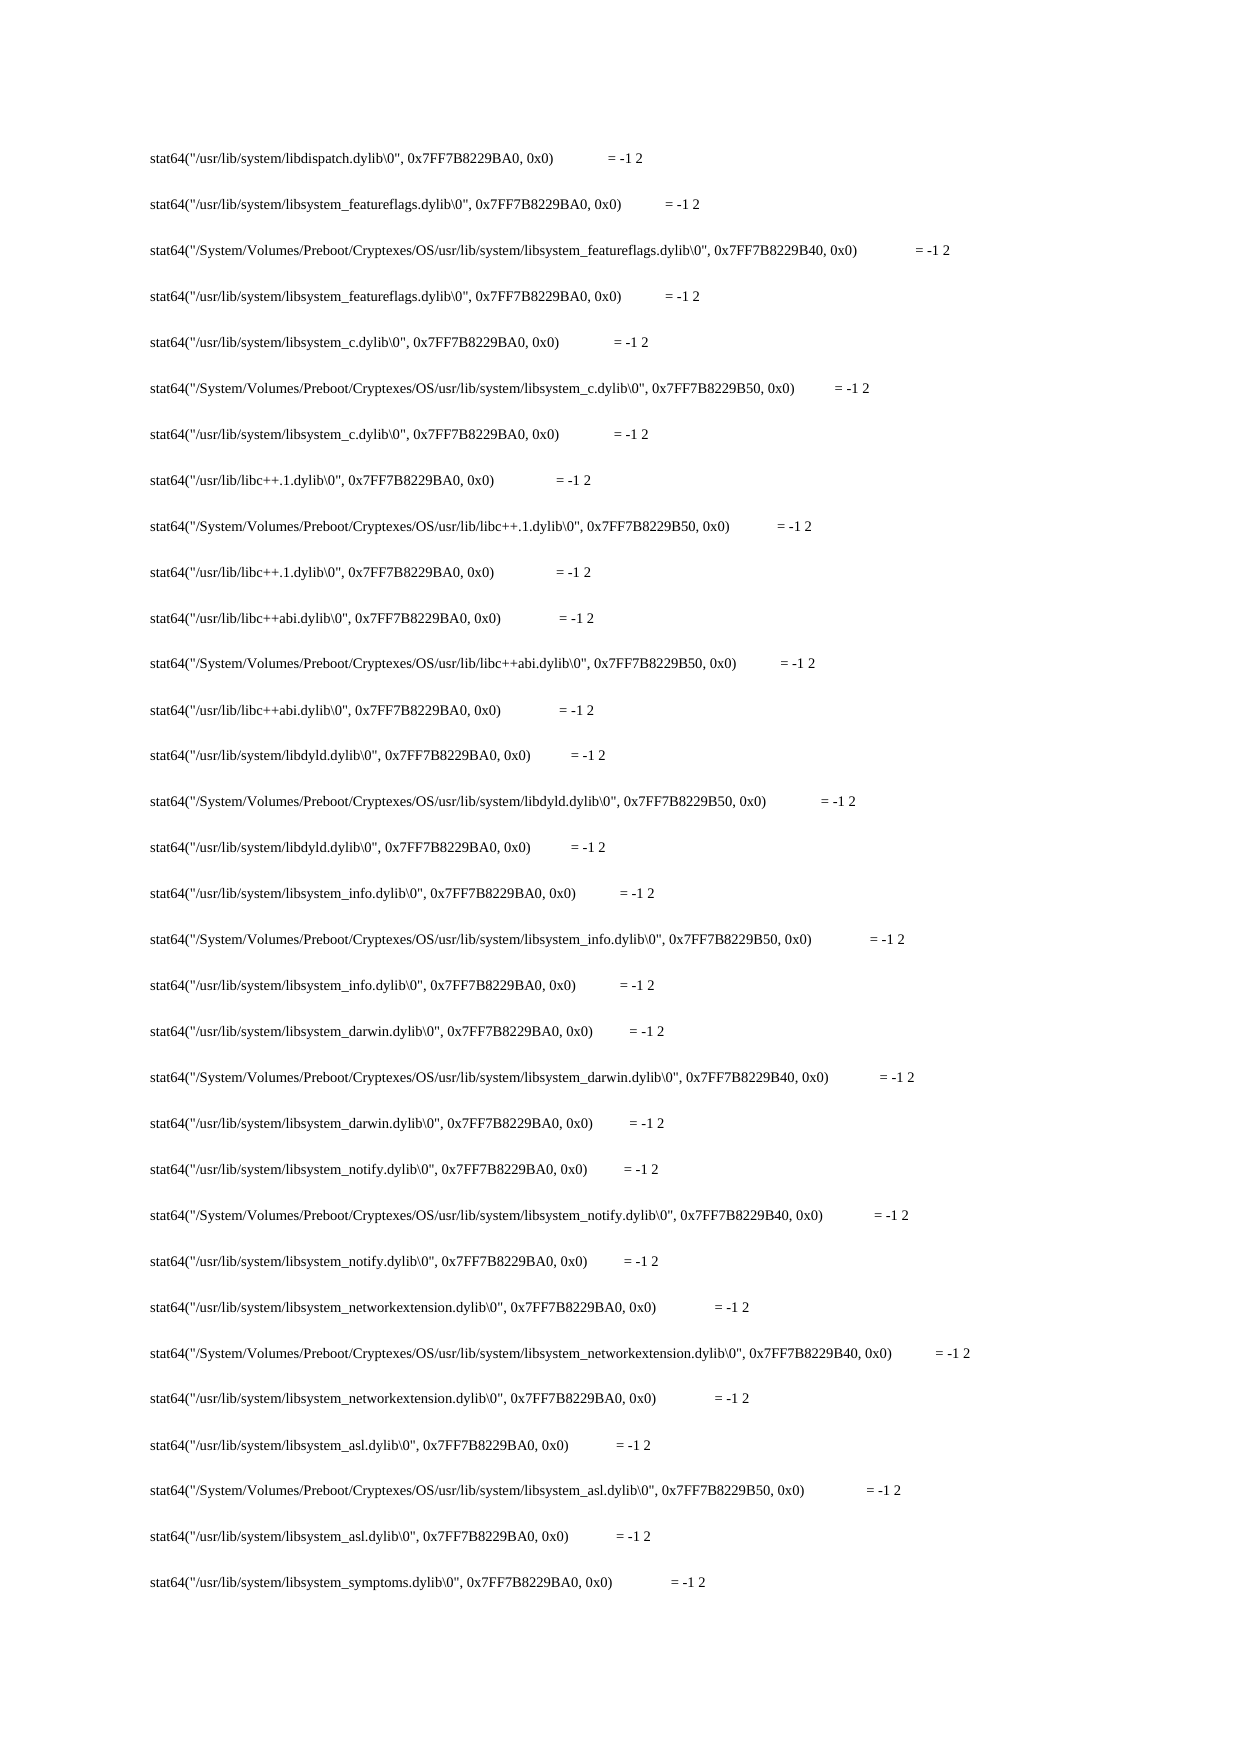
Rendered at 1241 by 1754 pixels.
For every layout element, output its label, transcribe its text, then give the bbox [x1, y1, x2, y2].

text stat64("/usr/lib/libc++.1.dylib\0", 0x7FF7B8229BA0, 0x0) = -1 2 [150, 563, 1072, 580]
text stat64("/usr/lib/system/libsystem_featureflags.dylib\0", 0x7FF7B8229BA0, 0x0) = -1 2 [150, 288, 1072, 304]
text stat64("/System/Volumes/Preboot/Cryptexes/OS/usr/lib/system/libsystem_c.dylib\0", 0x7FF7B8229B50, 0x0) = -1 2 [150, 380, 1072, 396]
text stat64("/System/Volumes/Preboot/Cryptexes/OS/usr/lib/system/libdyld.dylib\0", 0x7FF7B8229B50, 0x0) = -1 2 [150, 793, 1072, 810]
text stat64("/usr/lib/system/libsystem_asl.dylib\0", 0x7FF7B8229BA0, 0x0) = -1 2 [150, 1528, 1072, 1545]
text stat64("/usr/lib/system/libdyld.dylib\0", 0x7FF7B8229BA0, 0x0) = -1 2 [150, 747, 1072, 764]
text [150, 150, 1072, 167]
text stat64("/usr/lib/system/libsystem_networkextension.dylib\0", 0x7FF7B8229BA0, 0x0) = -1 2 [150, 1390, 1072, 1407]
text stat64("/System/Volumes/Preboot/Cryptexes/OS/usr/lib/system/libsystem_featureflags.dylib\0", 0x7FF7B8229B40, 0x0) = -1 2 [150, 242, 1072, 259]
text stat64("/usr/lib/system/libsystem_notify.dylib\0", 0x7FF7B8229BA0, 0x0) = -1 2 [150, 1252, 1072, 1269]
text stat64("/usr/lib/system/libsystem_c.dylib\0", 0x7FF7B8229BA0, 0x0) = -1 2 [150, 334, 1072, 351]
text stat64("/System/Volumes/Preboot/Cryptexes/OS/usr/lib/system/libsystem_asl.dylib\0", 0x7FF7B8229B50, 0x0) = -1 2 [150, 1482, 1072, 1499]
text stat64("/usr/lib/libc++abi.dylib\0", 0x7FF7B8229BA0, 0x0) = -1 2 [150, 609, 1072, 626]
text stat64("/usr/lib/system/libsystem_asl.dylib\0", 0x7FF7B8229BA0, 0x0) = -1 2 [150, 1436, 1072, 1453]
text stat64("/System/Volumes/Preboot/Cryptexes/OS/usr/lib/system/libsystem_info.dylib\0", 0x7FF7B8229B50, 0x0) = -1 2 [150, 931, 1072, 948]
text stat64("/usr/lib/system/libsystem_info.dylib\0", 0x7FF7B8229BA0, 0x0) = -1 2 [150, 885, 1072, 902]
text stat64("/usr/lib/system/libsystem_networkextension.dylib\0", 0x7FF7B8229BA0, 0x0) = -1 2 [150, 1298, 1072, 1315]
text stat64("/usr/lib/system/libdyld.dylib\0", 0x7FF7B8229BA0, 0x0) = -1 2 [150, 839, 1072, 856]
text stat64("/usr/lib/system/libsystem_darwin.dylib\0", 0x7FF7B8229BA0, 0x0) = -1 2 [150, 1023, 1072, 1039]
text stat64("/usr/lib/libc++.1.dylib\0", 0x7FF7B8229BA0, 0x0) = -1 2 [150, 472, 1072, 488]
text stat64("/usr/lib/libc++abi.dylib\0", 0x7FF7B8229BA0, 0x0) = -1 2 [150, 701, 1072, 718]
text stat64("/System/Volumes/Preboot/Cryptexes/OS/usr/lib/libc++abi.dylib\0", 0x7FF7B8229B50, 0x0) = -1 2 [150, 655, 1072, 672]
text stat64("/usr/lib/system/libsystem_darwin.dylib\0", 0x7FF7B8229BA0, 0x0) = -1 2 [150, 1115, 1072, 1131]
text stat64("/System/Volumes/Preboot/Cryptexes/OS/usr/lib/system/libsystem_networkextension.dylib\0", 0x7FF7B8229B40, 0x0) = -1 2 [150, 1344, 1072, 1361]
text stat64("/System/Volumes/Preboot/Cryptexes/OS/usr/lib/system/libsystem_darwin.dylib\0", 0x7FF7B8229B40, 0x0) = -1 2 [150, 1069, 1072, 1086]
text stat64("/System/Volumes/Preboot/Cryptexes/OS/usr/lib/libc++.1.dylib\0", 0x7FF7B8229B50, 0x0) = -1 2 [150, 517, 1072, 534]
text stat64("/usr/lib/system/libsystem_notify.dylib\0", 0x7FF7B8229BA0, 0x0) = -1 2 [150, 1161, 1072, 1177]
text stat64("/usr/lib/system/libsystem_info.dylib\0", 0x7FF7B8229BA0, 0x0) = -1 2 [150, 977, 1072, 994]
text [150, 1574, 1072, 1591]
text stat64("/System/Volumes/Preboot/Cryptexes/OS/usr/lib/system/libsystem_notify.dylib\0", 0x7FF7B8229B40, 0x0) = -1 2 [150, 1207, 1072, 1223]
text stat64("/usr/lib/system/libsystem_c.dylib\0", 0x7FF7B8229BA0, 0x0) = -1 2 [150, 426, 1072, 442]
text stat64("/usr/lib/system/libsystem_featureflags.dylib\0", 0x7FF7B8229BA0, 0x0) = -1 2 [150, 196, 1072, 213]
